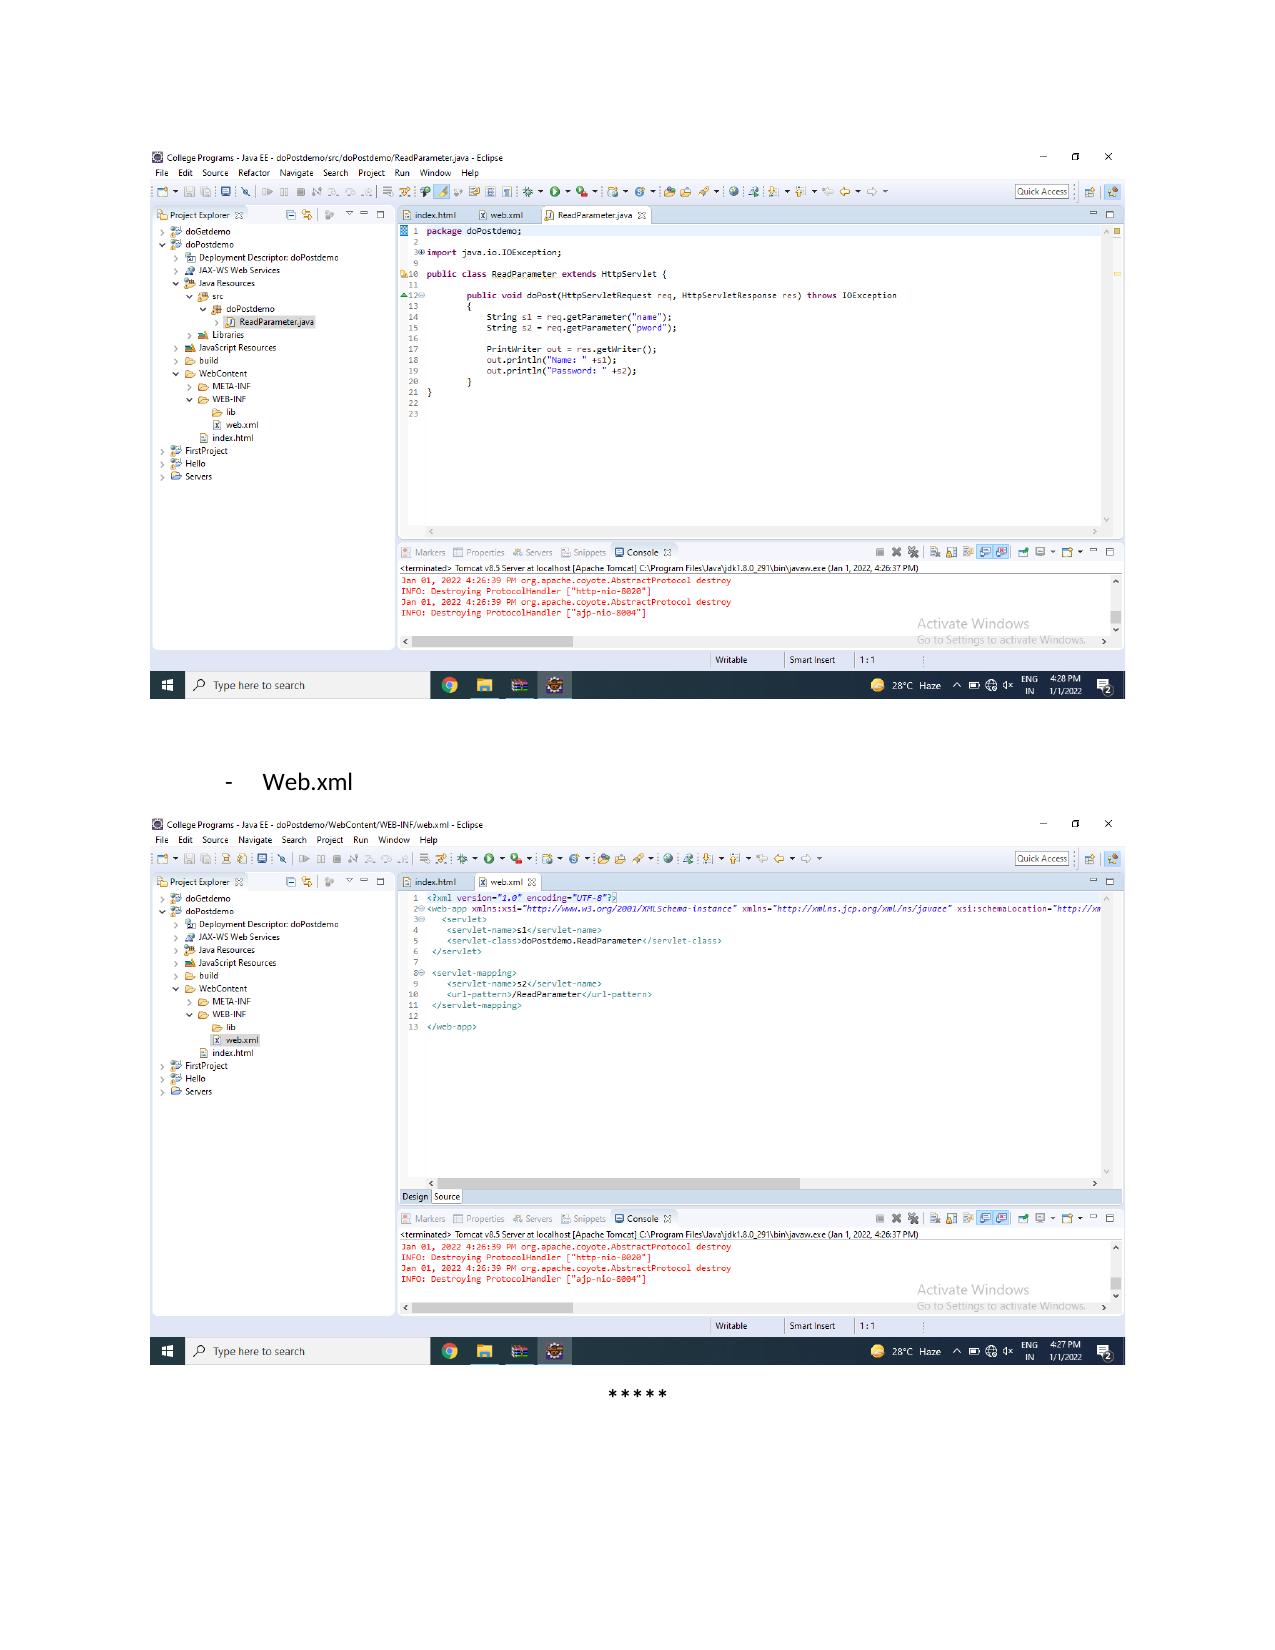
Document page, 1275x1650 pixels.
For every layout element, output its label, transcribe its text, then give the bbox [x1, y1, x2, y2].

picture [150, 816, 1125, 1365]
text ***** [150, 1383, 1125, 1414]
picture [150, 150, 1125, 699]
list Web.xml [225, 767, 1125, 797]
